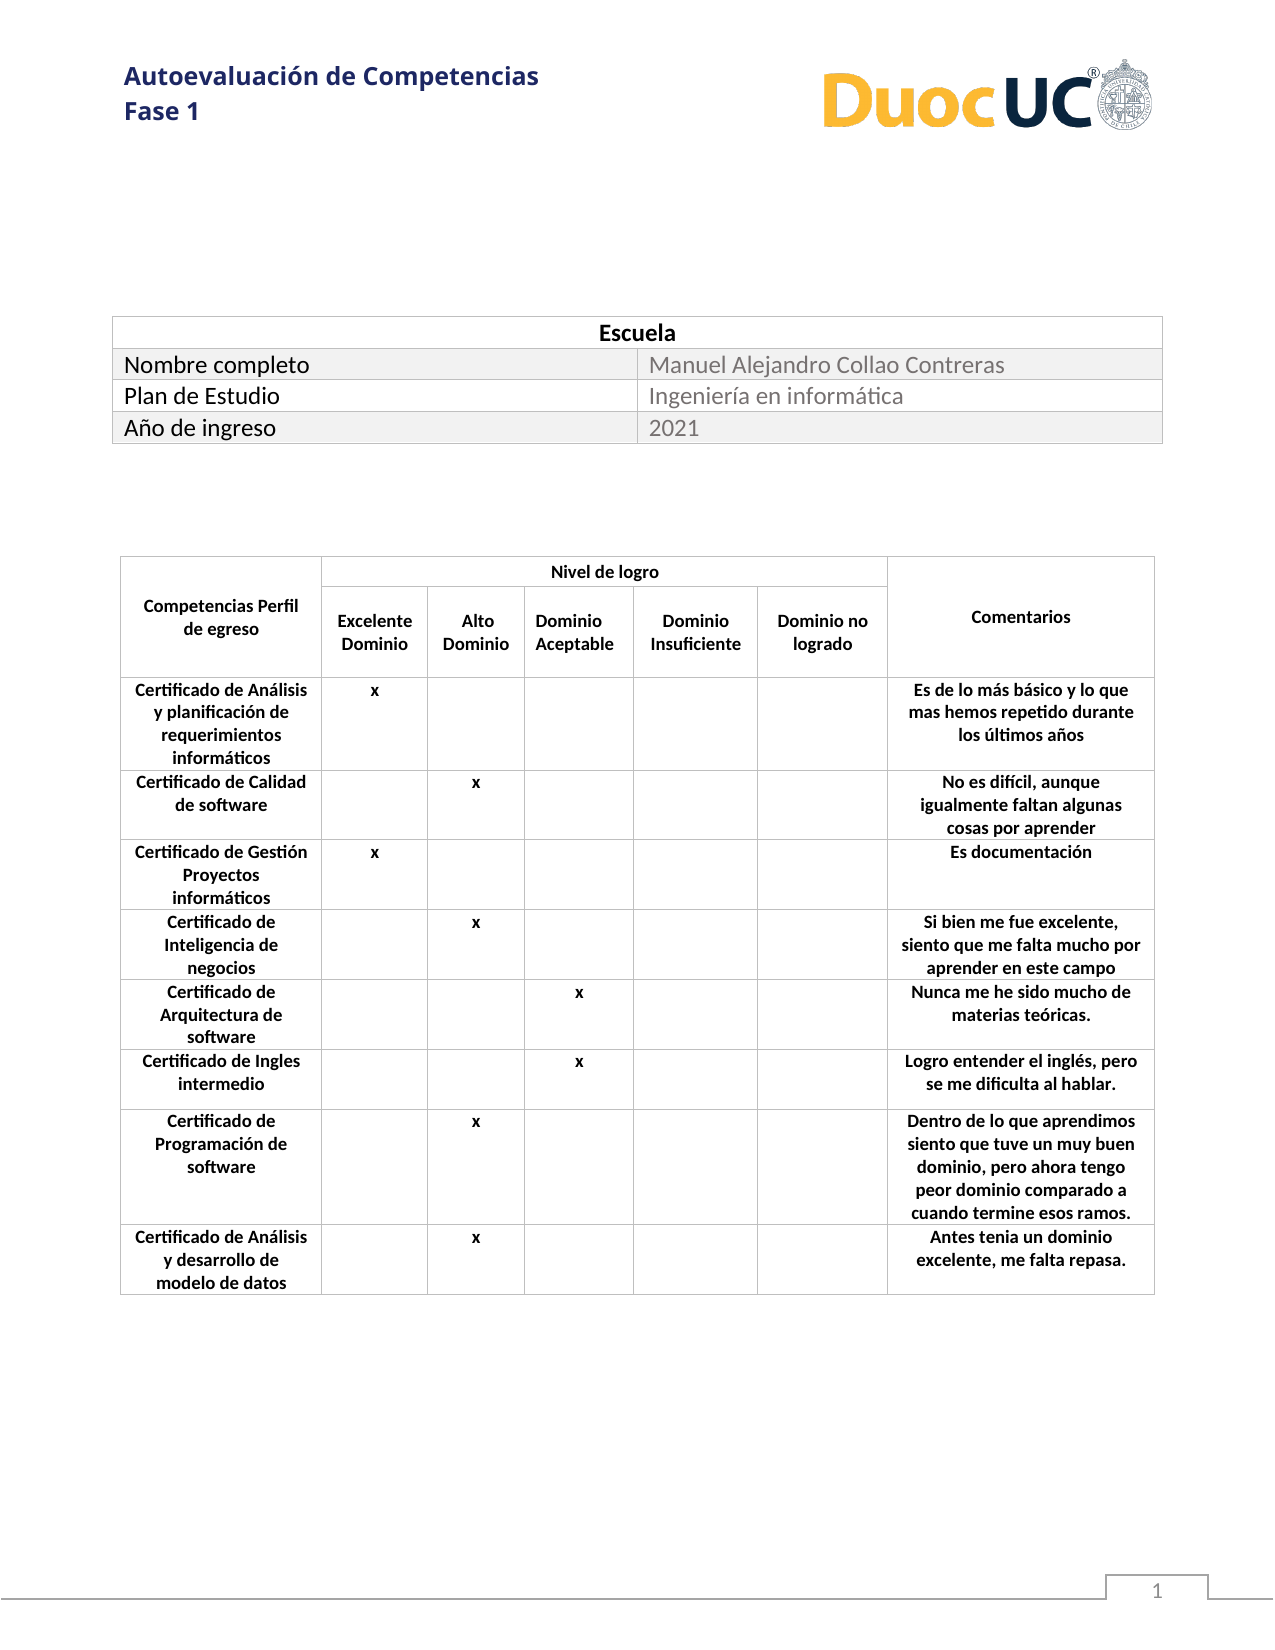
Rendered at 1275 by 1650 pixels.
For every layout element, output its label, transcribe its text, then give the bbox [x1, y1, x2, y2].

table_cell Logro entender el inglés, pero se me dificulta al hablar. [888, 1050, 1154, 1109]
table_cell [634, 1225, 757, 1294]
table_cell [322, 1050, 427, 1109]
table_cell [634, 678, 757, 769]
table_cell Es documentación [888, 840, 1154, 909]
table_cell Manuel Alejandro Collao Contreras [638, 349, 1162, 379]
table_cell [634, 910, 757, 979]
table_cell [525, 771, 633, 839]
table_cell Certificado de Ingles intermedio [121, 1050, 321, 1109]
table_cell Nombre completo [113, 349, 637, 379]
table_header Escuela [113, 317, 1162, 348]
table_cell x [322, 840, 427, 909]
table_cell x [428, 910, 524, 979]
table_cell x [525, 980, 633, 1049]
table_cell Certificado de Calidad de software [121, 771, 321, 839]
table_cell [634, 1110, 757, 1224]
table_cell Dominio Aceptable [525, 587, 633, 677]
table_cell [634, 771, 757, 839]
table_cell Certificado de Análisis y planificación de requerimientos informáticos [121, 678, 321, 769]
table_cell x [525, 1050, 633, 1109]
table_cell Certificado de Programación de software [121, 1110, 321, 1224]
table_cell 2021 [638, 412, 1162, 442]
table_cell No es difícil, aunque igualmente faltan algunas cosas por aprender [888, 771, 1154, 839]
table_cell [525, 1110, 633, 1224]
table_cell [428, 840, 524, 909]
table_cell Plan de Estudio [113, 380, 637, 411]
table_cell [322, 771, 427, 839]
table_cell [758, 980, 887, 1049]
table_cell Nunca me he sido mucho de materias teóricas. [888, 980, 1154, 1049]
table_cell [428, 980, 524, 1049]
table_cell Si bien me fue excelente, siento que me falta mucho por aprender en este campo [888, 910, 1154, 979]
table_cell [634, 1050, 757, 1109]
table_cell Dentro de lo que aprendimos siento que tuve un muy buen dominio, pero ahora tengo peor dominio comparado a cuando termine esos ramos. [888, 1110, 1154, 1224]
table_cell [758, 910, 887, 979]
picture [824, 59, 1152, 130]
table_cell [322, 980, 427, 1049]
table_cell [525, 840, 633, 909]
table_cell Ingeniería en informática [638, 380, 1162, 411]
table_header Nivel de logro [322, 557, 887, 586]
table_cell Año de ingreso [113, 412, 637, 442]
table_cell [525, 678, 633, 769]
table_cell x [428, 771, 524, 839]
table_cell [634, 840, 757, 909]
table_cell [428, 1050, 524, 1109]
table_cell [525, 910, 633, 979]
table_cell Antes tenia un dominio excelente, me falta repasa. [888, 1225, 1154, 1294]
table_cell [322, 1110, 427, 1224]
table_cell [758, 771, 887, 839]
table_cell [758, 1225, 887, 1294]
table_cell [758, 1110, 887, 1224]
table_cell x [428, 1110, 524, 1224]
table_cell Dominio Insuficiente [634, 587, 757, 677]
table_cell Es de lo más básico y lo que mas hemos repetido durante los últimos años [888, 678, 1154, 769]
table_cell [525, 1225, 633, 1294]
table_cell [634, 980, 757, 1049]
table_cell [758, 1050, 887, 1109]
table_cell Excelente Dominio [322, 587, 427, 677]
table_cell [322, 1225, 427, 1294]
table_cell [322, 910, 427, 979]
table_header Comentarios [888, 557, 1154, 677]
table_cell [428, 678, 524, 769]
table_cell x [428, 1225, 524, 1294]
table_cell x [322, 678, 427, 769]
table_cell Alto Dominio [428, 587, 524, 677]
table_cell Certificado de Gestión Proyectos informáticos [121, 840, 321, 909]
table_cell Dominio no logrado [758, 587, 887, 677]
table_cell Certificado de Inteligencia de negocios [121, 910, 321, 979]
table_cell Certificado de Arquitectura de software [121, 980, 321, 1049]
table_cell Certificado de Análisis y desarrollo de modelo de datos [121, 1225, 321, 1294]
table_cell [758, 678, 887, 769]
table_header Competencias Perfil de egreso [121, 557, 321, 677]
table_cell [758, 840, 887, 909]
